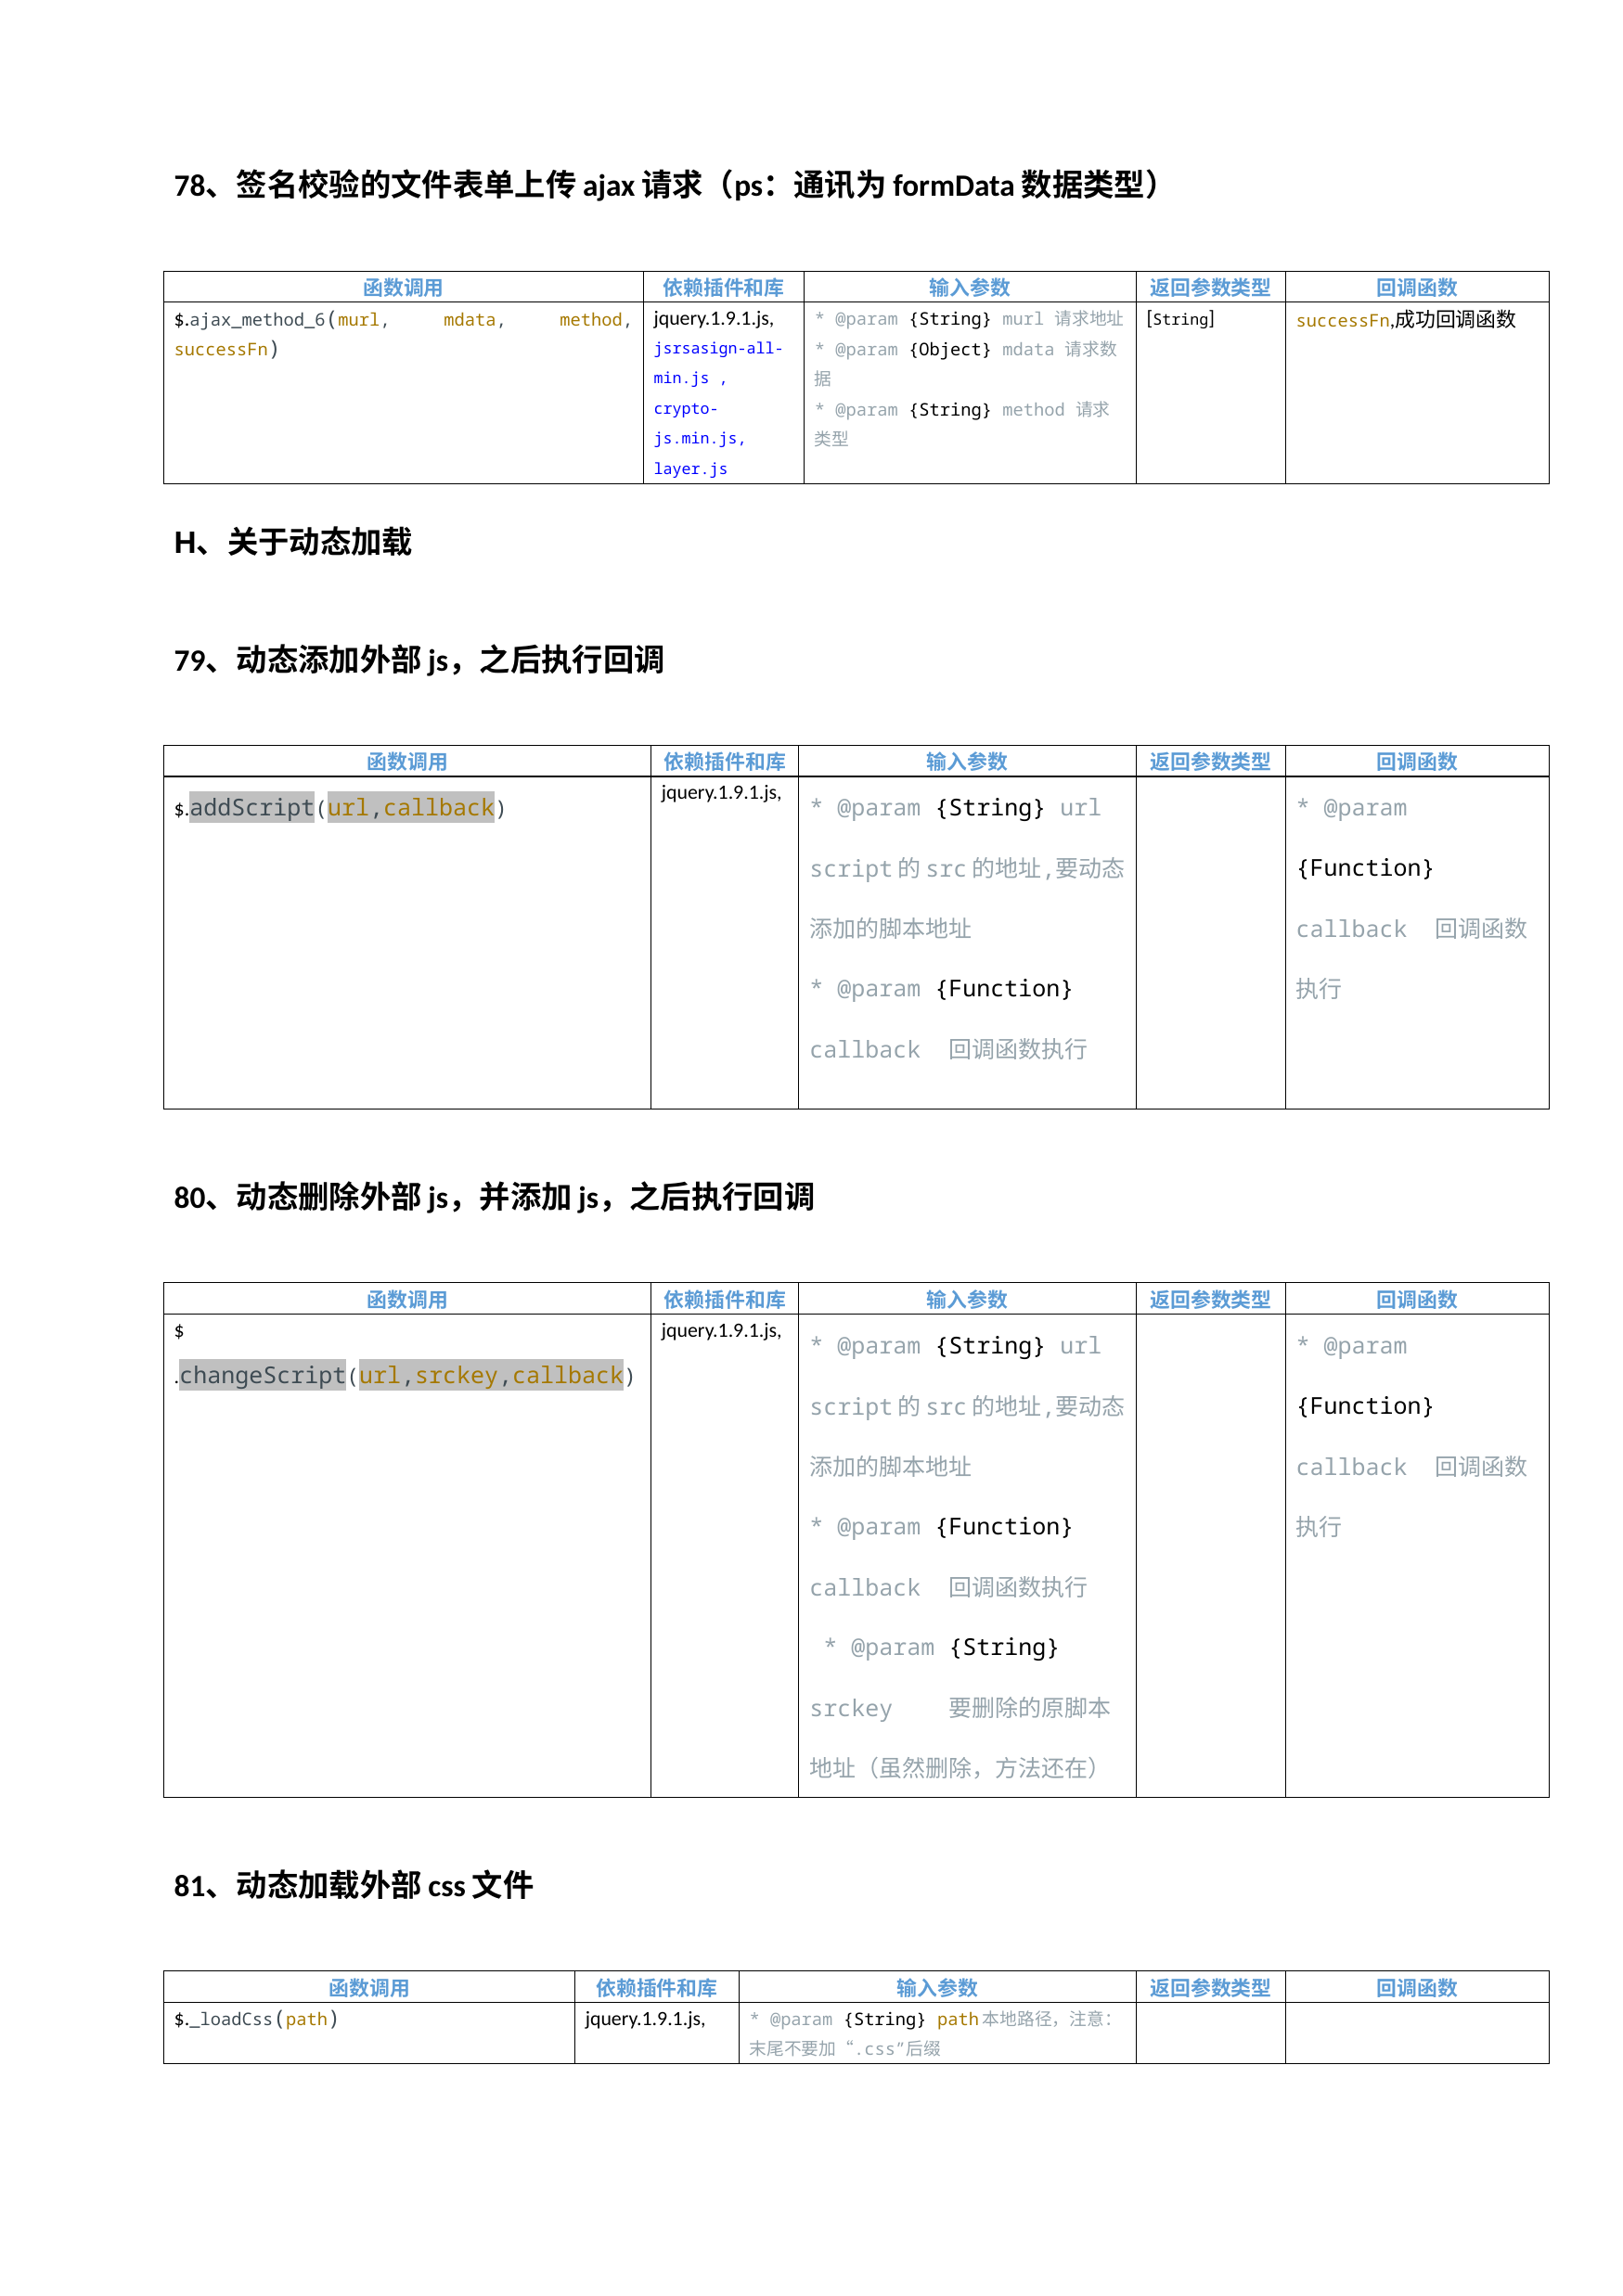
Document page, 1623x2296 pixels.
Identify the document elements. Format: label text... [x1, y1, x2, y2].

table_header 输入参数 [740, 1971, 1136, 2002]
subtitle 动态加载外部css文件 [174, 1853, 1449, 1913]
table_cell [1137, 777, 1285, 1109]
table_cell $.addScript(url,callback) [164, 777, 650, 1109]
table_header 依赖插件和库 [575, 1971, 739, 2002]
table_cell * @param {Function} callback 回调函数执行 [1286, 1315, 1549, 1797]
table_header 回调函数 [1286, 1283, 1549, 1314]
table_header 回调函数 [1286, 1971, 1549, 2002]
table_header 依赖插件和库 [651, 1283, 798, 1314]
table_header 输入参数 [805, 272, 1136, 301]
table_cell $.ajax_method_6(murl, mdata, method, successFn) [164, 302, 643, 483]
table_cell $._loadCss(path) [164, 2003, 574, 2063]
table_cell jquery.1.9.1.js, [651, 777, 798, 1109]
table_header 回调函数 [1286, 746, 1549, 776]
subtitle 签名校验的文件表单上传ajax请求（ps：通讯为formData数据类型） [174, 153, 1449, 213]
table_header 返回参数类型 [1137, 272, 1285, 301]
table_cell successFn,成功回调函数 [1286, 302, 1549, 483]
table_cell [805, 302, 1136, 483]
table_cell * @param {String} url script的src的地址,要动态添加的脚本地址 * @param {Function} callback 回调函数执行 [799, 777, 1136, 1109]
table_cell * @param {String} path本地路径，注意：末尾不要加“.css”后缀 [740, 2003, 1136, 2063]
subtitle 动态删除外部js，并添加js，之后执行回调 [174, 1165, 1449, 1225]
table_cell jquery.1.9.1.js, jsrsasign-all-min.js , crypto-js.min.js, layer.js [644, 302, 804, 483]
table_header 返回参数类型 [1137, 1283, 1285, 1314]
table_header 函数调用 [164, 1283, 650, 1314]
table_header 返回参数类型 [1137, 1971, 1285, 2002]
table_cell [String] [1137, 302, 1285, 483]
table_header 输入参数 [799, 746, 1136, 776]
table_header 函数调用 [164, 746, 650, 776]
table_cell [1286, 2003, 1549, 2063]
table_cell jquery.1.9.1.js, [575, 2003, 739, 2063]
table_cell * @param {String} url script的src的地址,要动态添加的脚本地址 * @param {Function} callback 回调函数执行 * @param {String} srckey 要删除的原脚本地址（虽然删除，方法还在） [799, 1315, 1136, 1797]
table_header 回调函数 [1286, 272, 1549, 301]
table_header 函数调用 [164, 272, 643, 301]
table_cell [1137, 1315, 1285, 1797]
subtitle 关于动态加载 [174, 509, 1449, 570]
table_header 输入参数 [799, 1283, 1136, 1314]
table_header 依赖插件和库 [651, 746, 798, 776]
table_cell jquery.1.9.1.js, [651, 1315, 798, 1797]
table_cell * @param {Function} callback 回调函数执行 [1286, 777, 1549, 1109]
table_header 返回参数类型 [1137, 746, 1285, 776]
subtitle 动态添加外部js，之后执行回调 [174, 627, 1449, 687]
table_header 函数调用 [164, 1971, 574, 2002]
table_header 依赖插件和库 [644, 272, 804, 301]
table_cell $.changeScript(url,srckey,callback) [164, 1315, 650, 1797]
table_cell [1137, 2003, 1285, 2063]
